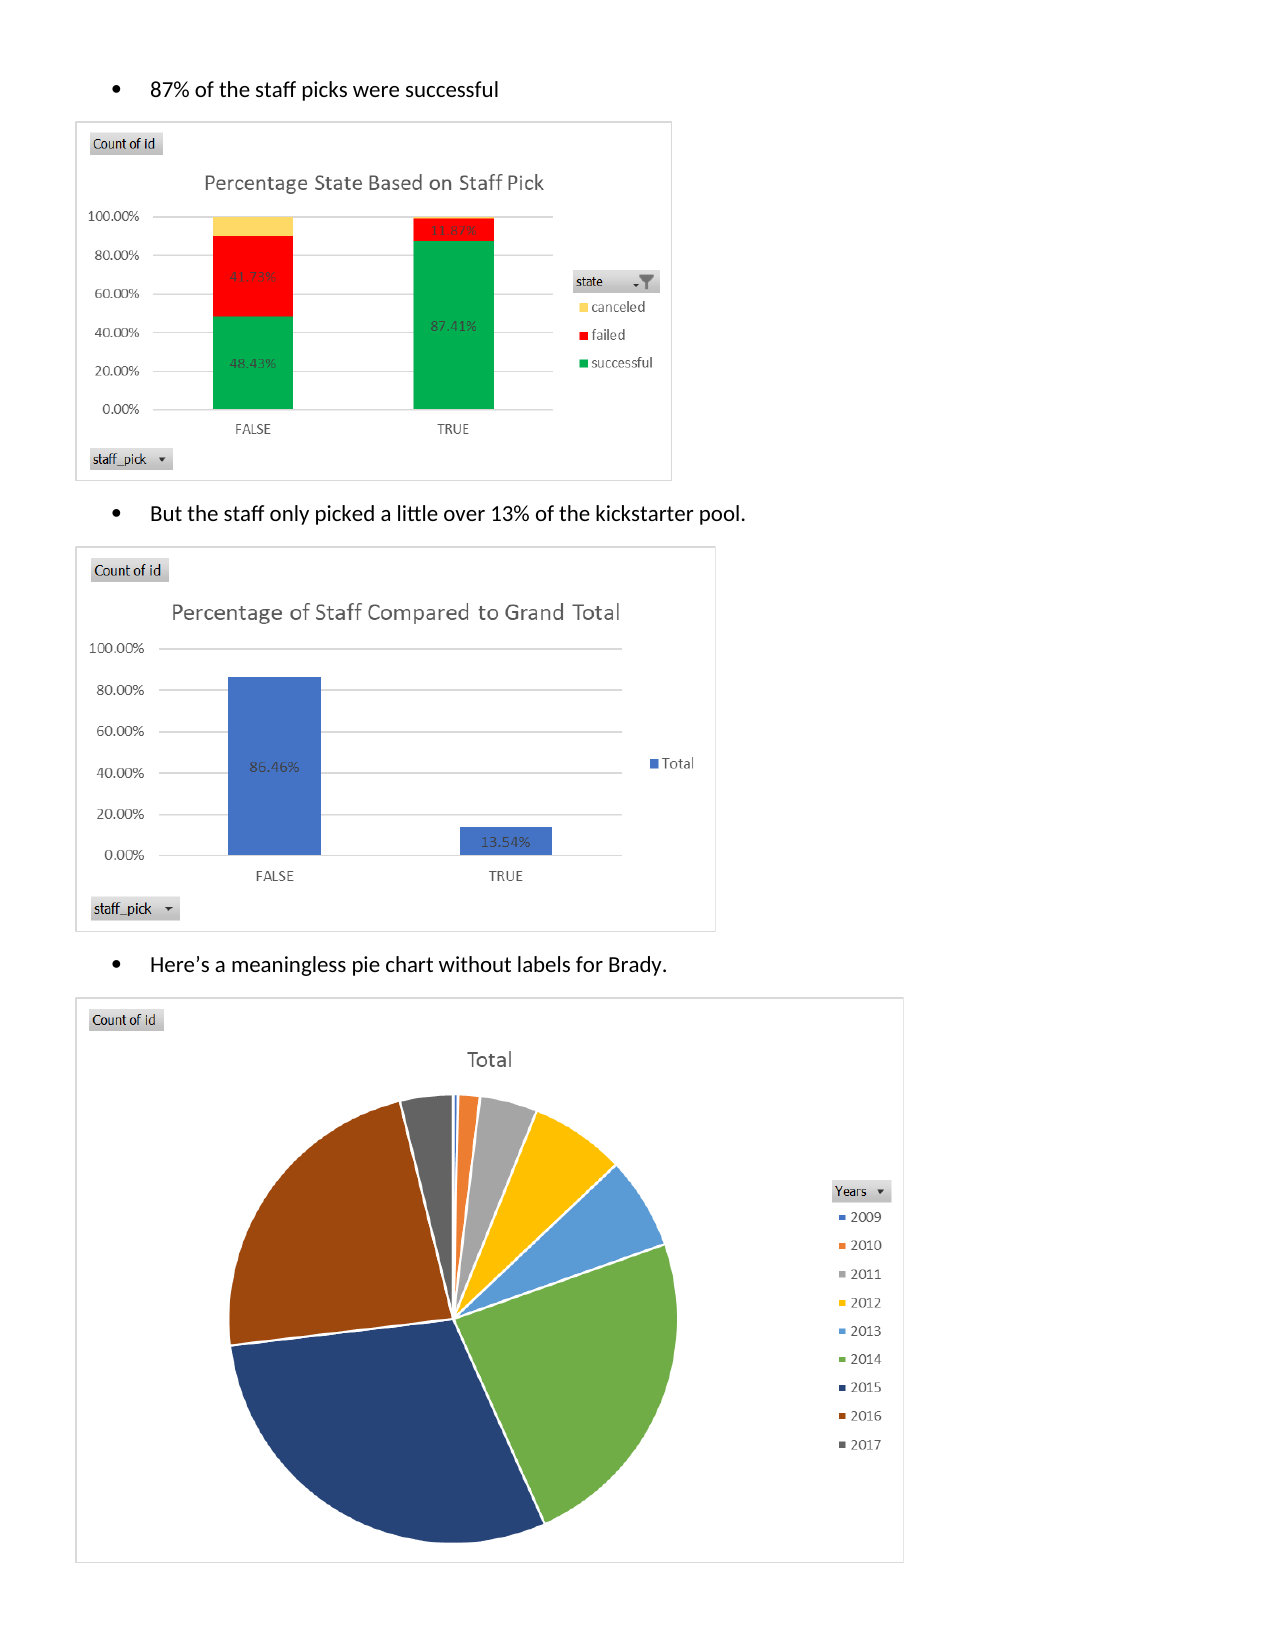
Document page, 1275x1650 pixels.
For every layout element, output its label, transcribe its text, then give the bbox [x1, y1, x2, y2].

list 87% of the staff picks were successful [112, 75, 1200, 103]
list Here’s a meaningless pie chart without labels for Brady. [112, 950, 1200, 978]
picture [75, 121, 672, 481]
picture [75, 997, 904, 1563]
picture [75, 546, 716, 932]
list But the staff only picked a little over 13% of the kickstarter pool. [112, 499, 1200, 527]
